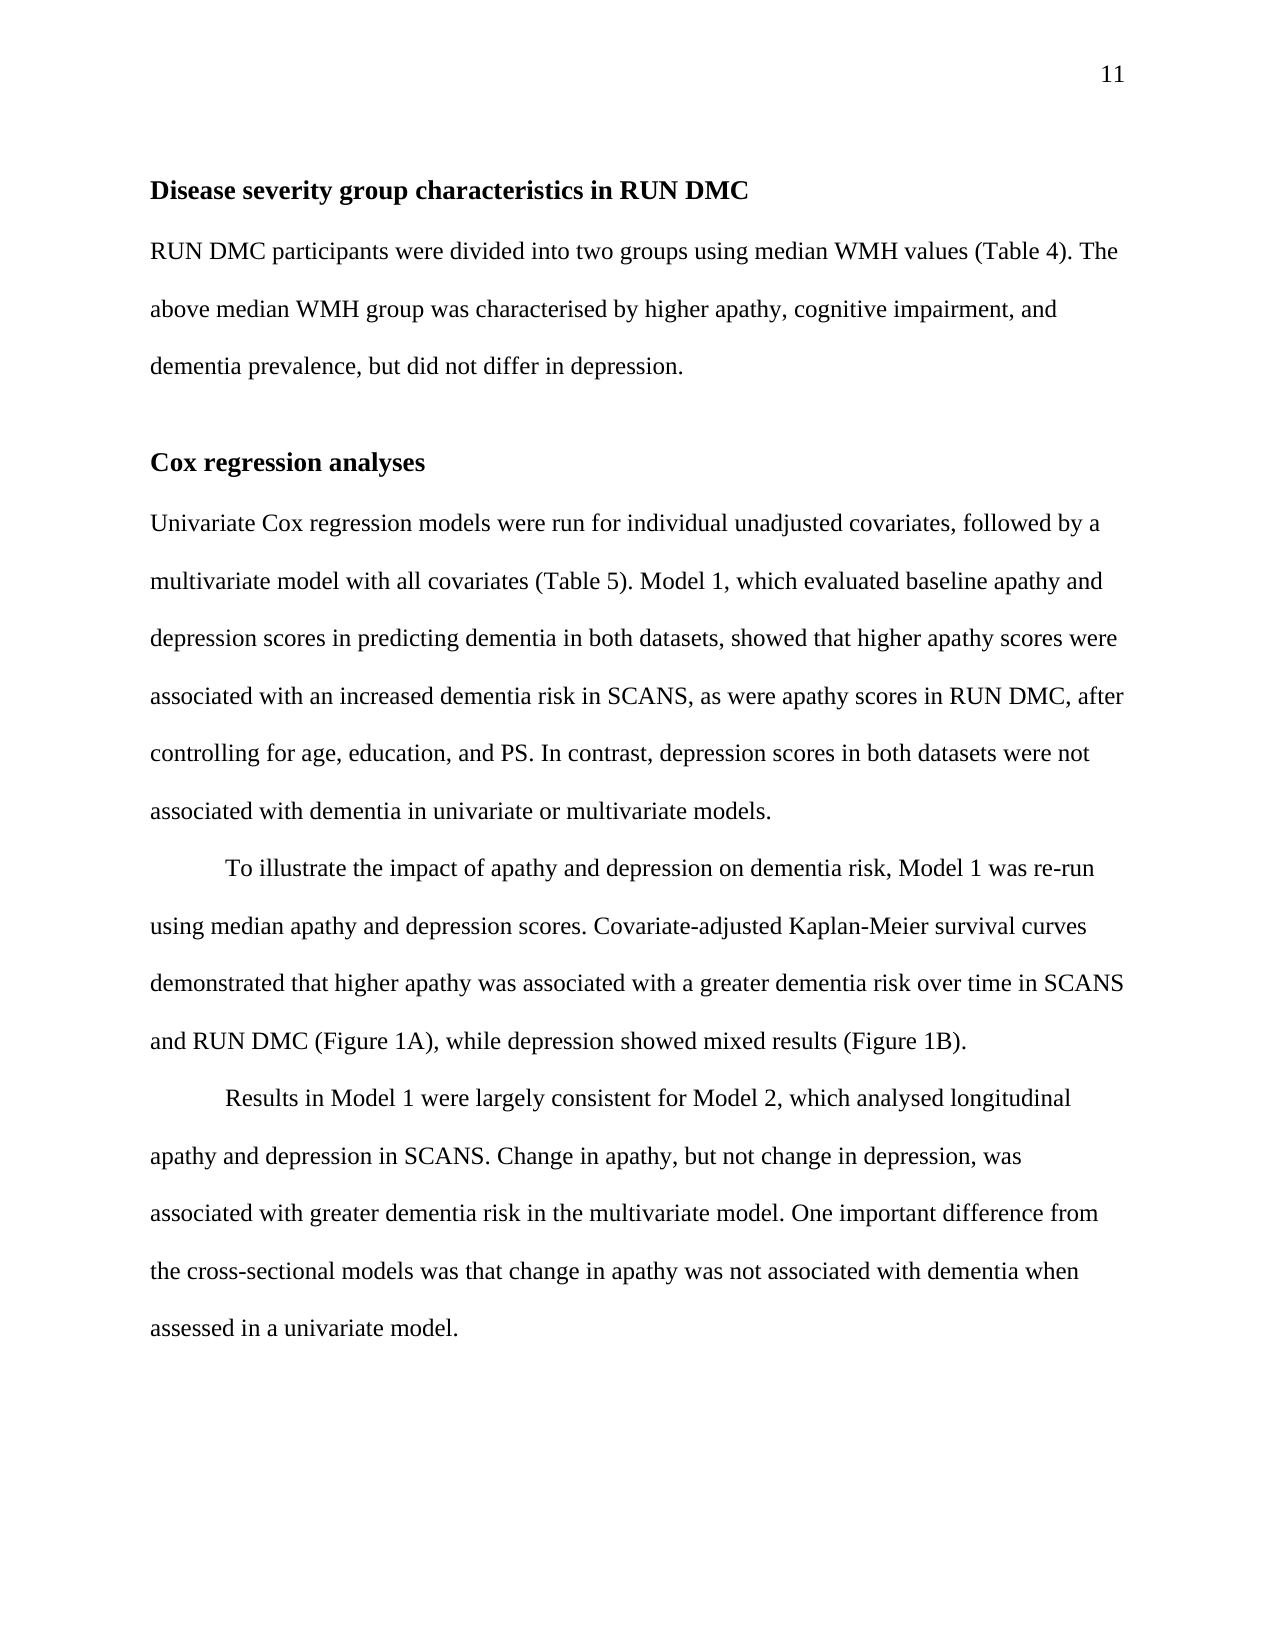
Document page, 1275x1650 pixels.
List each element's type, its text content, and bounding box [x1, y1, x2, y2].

text Results in Model 1 were largely consistent for Model 2, which analysed longitudinal apathy and depression in SCANS. Change in apathy, but not change in depression, was associated with greater dementia risk in the multivariate model. One important difference from the cross-sectional models was that change in apathy was not associated with dementia when assessed in a univariate model. [150, 1083, 1125, 1342]
text To illustrate the impact of apathy and depression on dementia risk, Model 1 was re-run using median apathy and depression scores. Covariate-adjusted Kaplan-Meier survival curves demonstrated that higher apathy was associated with a greater dementia risk over time in SCANS and RUN DMC (Figure 1A), while depression showed mixed results (Figure 1B). [150, 853, 1125, 1055]
text Univariate Cox regression models were run for individual unadjusted covariates, followed by a multivariate model with all covariates (Table 5). Model 1, which evaluated baseline apathy and depression scores in predicting dementia in both datasets, showed that higher apathy scores were associated with an increased dementia risk in SCANS, as were apathy scores in RUN DMC, after controlling for age, education, and PS. In contrast, depression scores in both datasets were not associated with dementia in univariate or multivariate models. [150, 508, 1125, 825]
subtitle Disease severity group characteristics in RUN DMC [150, 174, 1125, 205]
subtitle Cox regression analyses [150, 446, 1125, 477]
text RUN DMC participants were divided into two groups using median WMH values (Table 4). The above median WMH group was characterised by higher apathy, cognitive impairment, and dementia prevalence, but did not differ in depression. [150, 236, 1125, 380]
